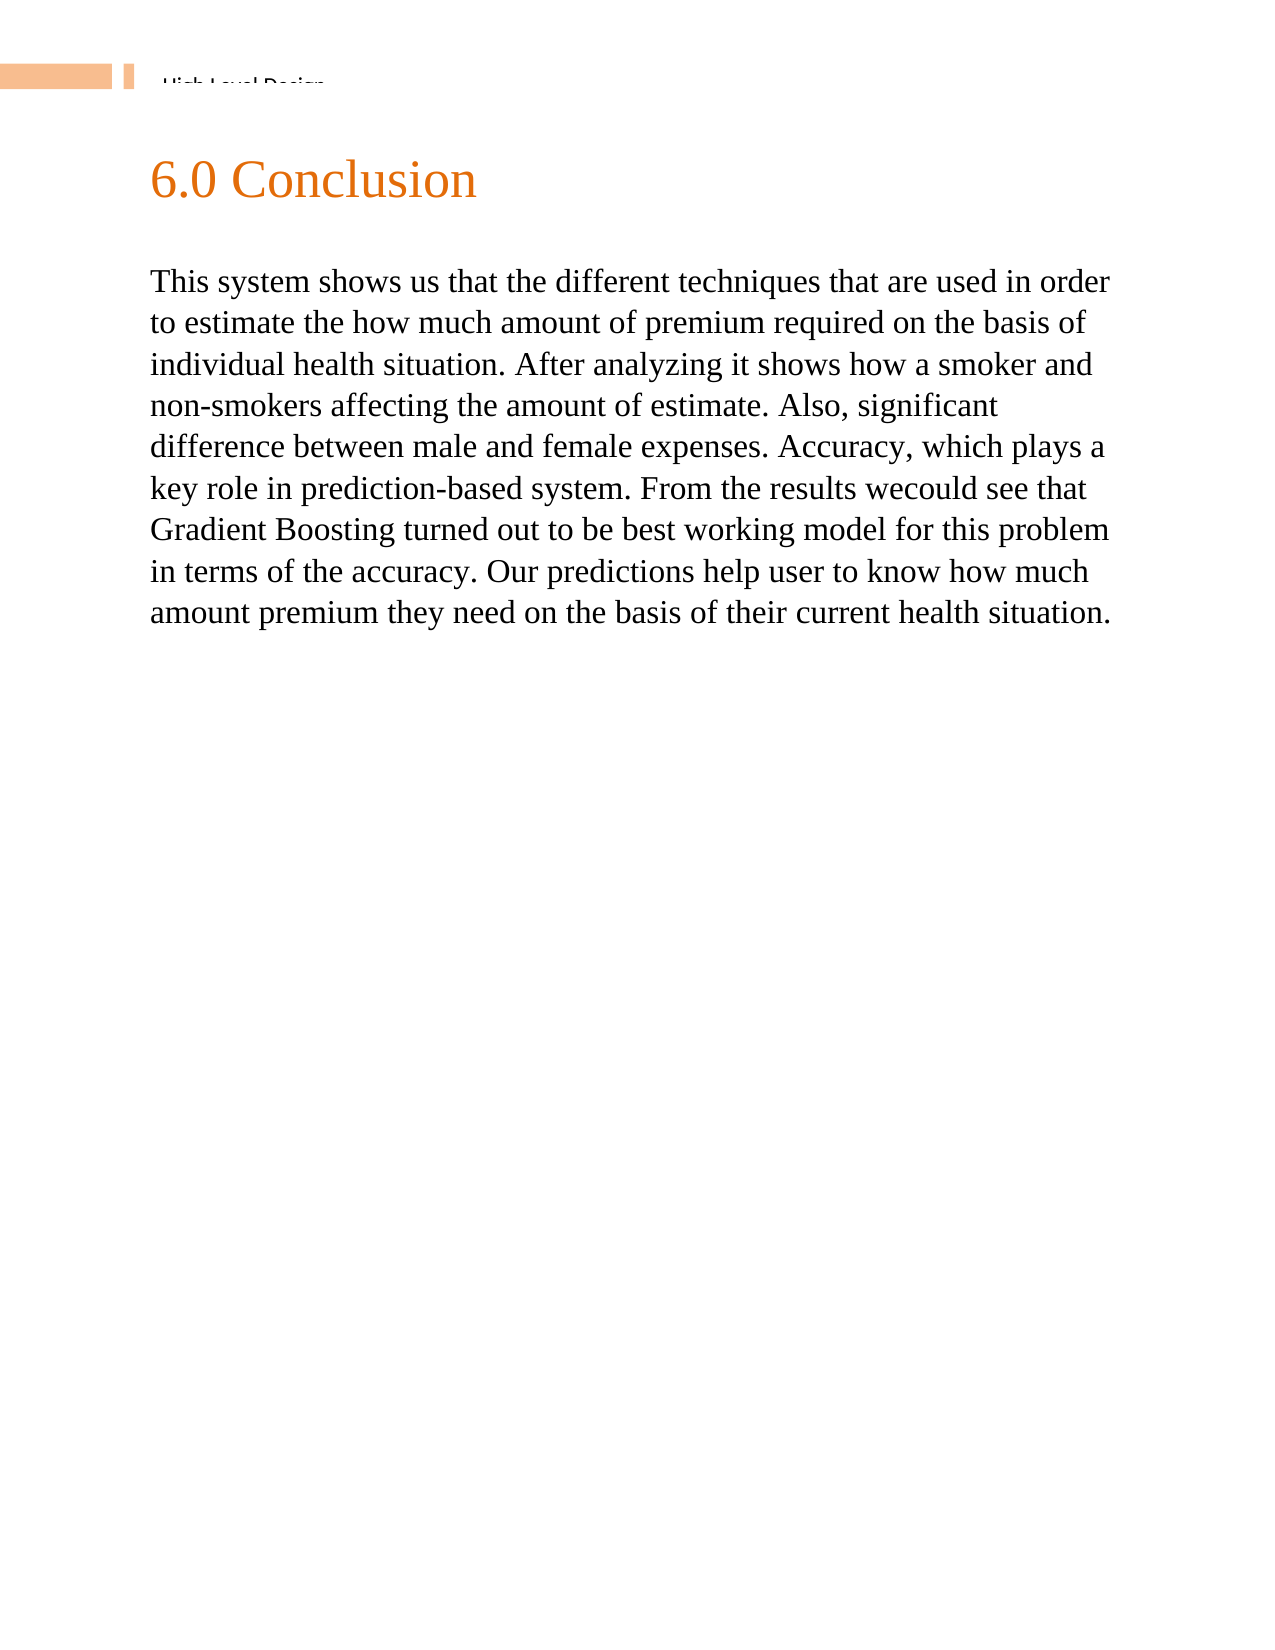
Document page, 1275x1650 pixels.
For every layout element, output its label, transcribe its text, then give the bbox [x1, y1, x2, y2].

subtitle 6.0 Conclusion [150, 147, 1173, 209]
text This system shows us that the different techniques that are used in order to estimate the how much amount of premium required on the basis of individual health situation. After analyzing it shows how a smoker and non-smokers affecting the amount of estimate. Also, significant difference between male and female expenses. Accuracy, which plays a key role in prediction-based system. From the results wecould see that Gradient Boosting turned out to be best working model for this problem in terms of the accuracy. Our predictions help user to know how much amount premium they need on the basis of their current health situation. [150, 261, 1111, 631]
